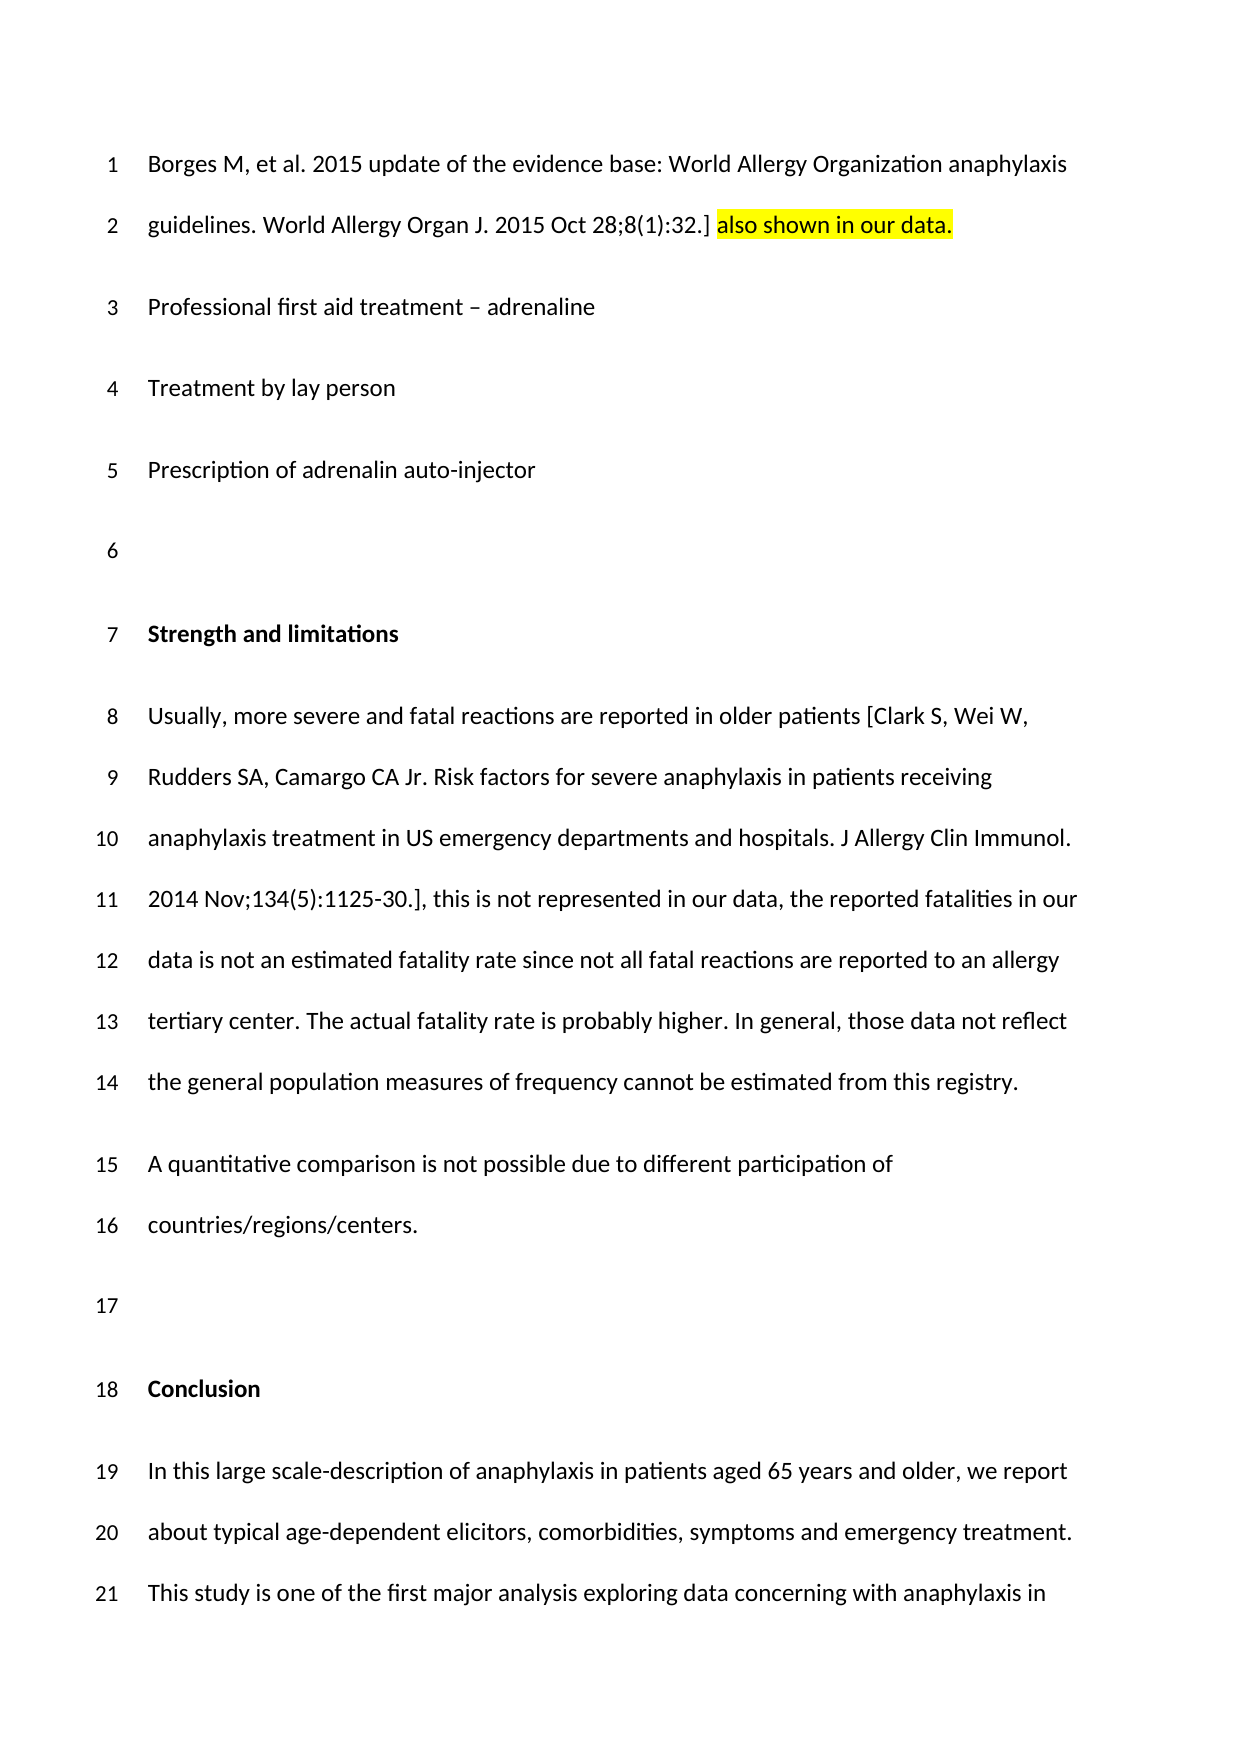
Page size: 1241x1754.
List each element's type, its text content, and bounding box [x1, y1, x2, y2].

text Prescription of adrenalin auto-injector [148, 454, 1092, 485]
text A quantitative comparison is not possible due to different participation of countries/regions/centers. [148, 1148, 1092, 1240]
text Usually, more severe and fatal reactions are reported in older patients [Clark S, Wei W, Rudders SA, Camargo CA Jr. Risk factors for severe anaphylaxis in patients receiving anaphylaxis treatment in US emergency departments and hospitals. J Allergy Clin Immunol. 2014 Nov;134(5):1125-30.], this is not represented in our data, the reported fatalities in our data is not an estimated fatality rate since not all fatal reactions are reported to an allergy tertiary center. The actual fatality rate is probably higher. In general, those data not reflect the general population measures of frequency cannot be estimated from this registry. [148, 700, 1092, 1097]
text Strength and limitations [148, 618, 1092, 649]
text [148, 1455, 1092, 1607]
text Treatment by lay person [148, 372, 1092, 403]
text Conclusion [148, 1373, 1092, 1403]
text Professional first aid treatment – adrenaline [148, 291, 1092, 321]
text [148, 148, 1092, 239]
